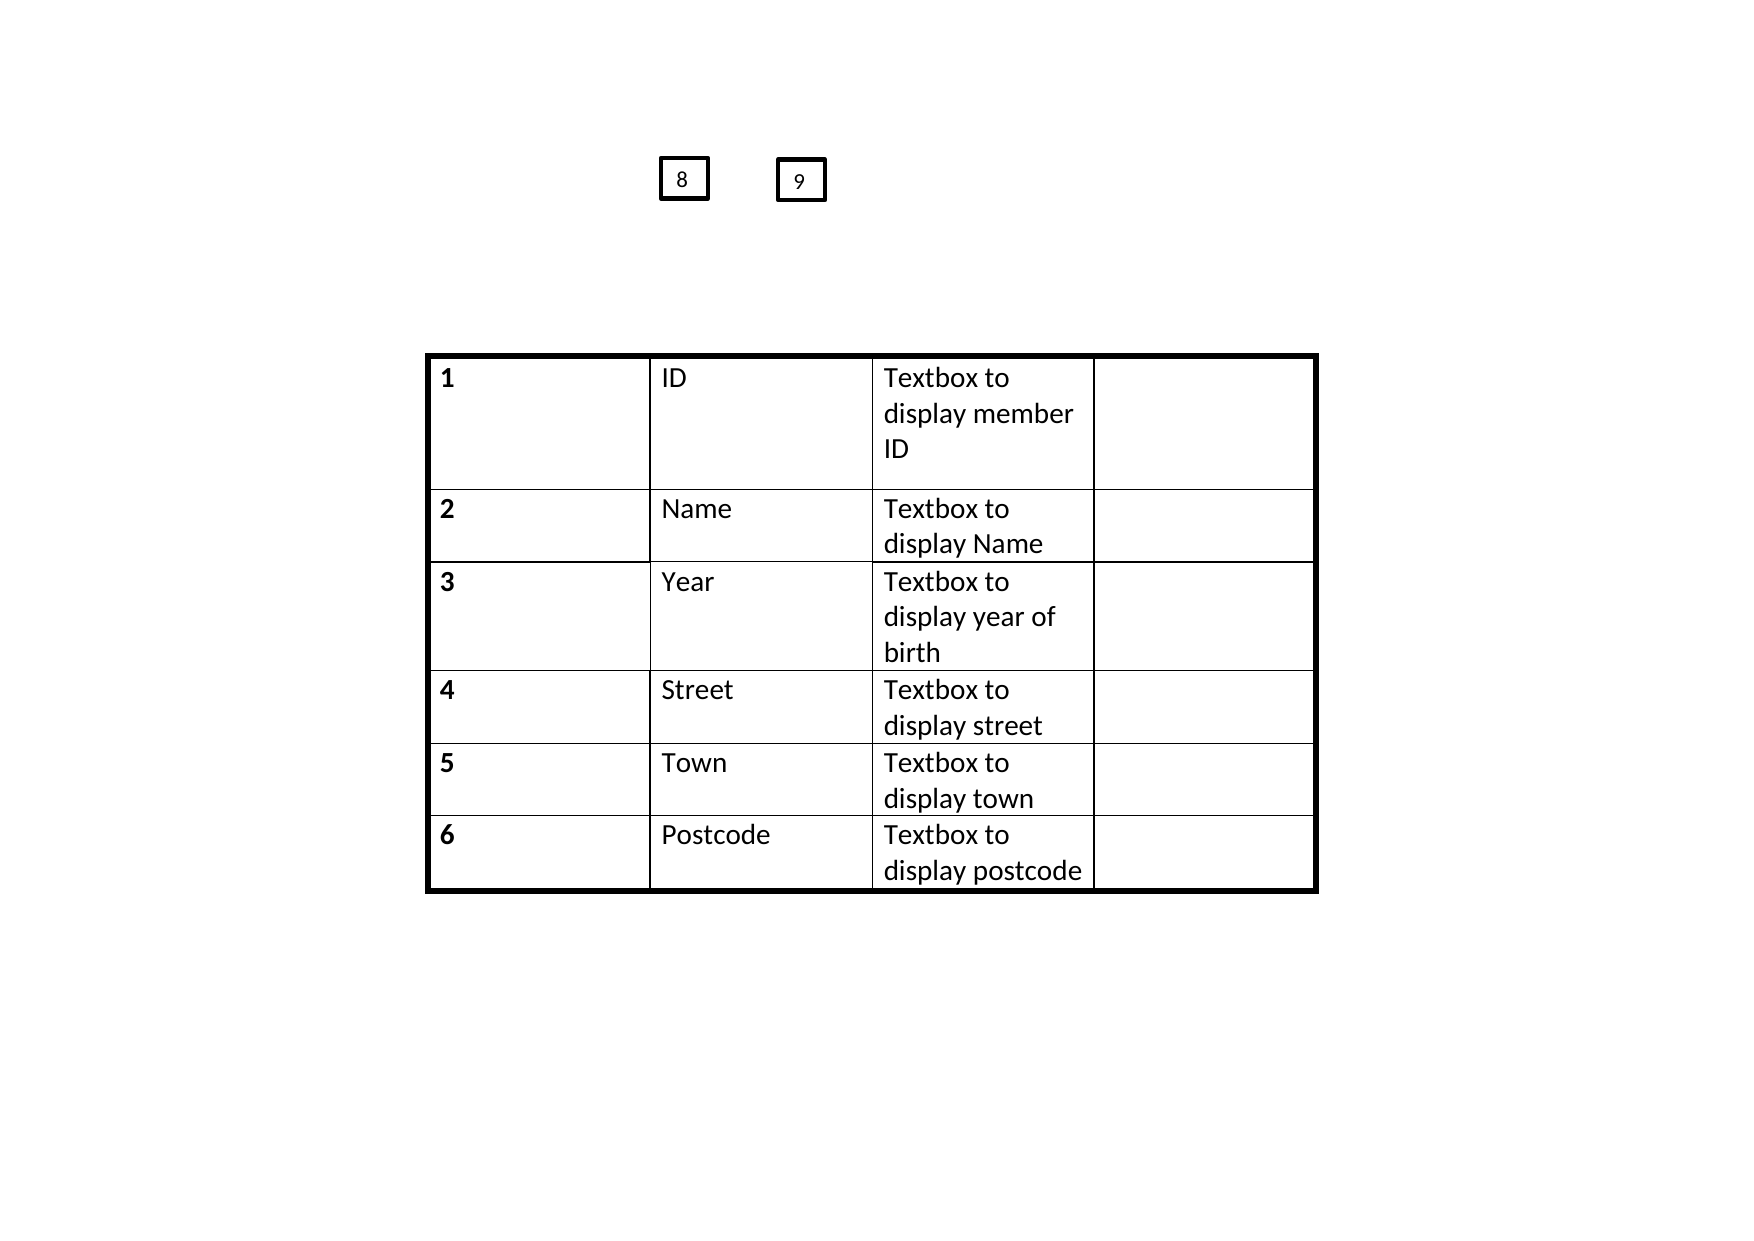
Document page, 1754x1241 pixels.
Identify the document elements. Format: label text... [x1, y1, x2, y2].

table_header ID [651, 359, 872, 488]
table_cell Textbox to display town [873, 744, 1093, 815]
table_header Textbox to display member ID [873, 359, 1093, 488]
table_header [1095, 359, 1313, 488]
table_cell Year [651, 562, 872, 670]
table_cell [1095, 490, 1313, 561]
table_cell Textbox to display postcode [873, 816, 1093, 888]
table_cell [1095, 671, 1313, 742]
table_cell [1095, 563, 1313, 670]
table_header 1 [431, 359, 649, 488]
table_cell Street [651, 671, 872, 742]
table_cell 2 [431, 490, 649, 561]
table_cell Name [651, 490, 872, 561]
table_cell 6 [431, 816, 649, 888]
table_cell Textbox to display street [873, 671, 1093, 742]
table_cell Textbox to display year of birth [873, 563, 1093, 670]
table_cell [1095, 744, 1313, 815]
table_cell 5 [431, 744, 649, 815]
table_cell Postcode [651, 816, 872, 888]
table_cell 4 [431, 671, 649, 742]
table_cell 3 [431, 563, 650, 670]
table_cell [1095, 816, 1313, 888]
table_cell Textbox to display Name [873, 490, 1093, 561]
table_cell Town [651, 744, 872, 815]
